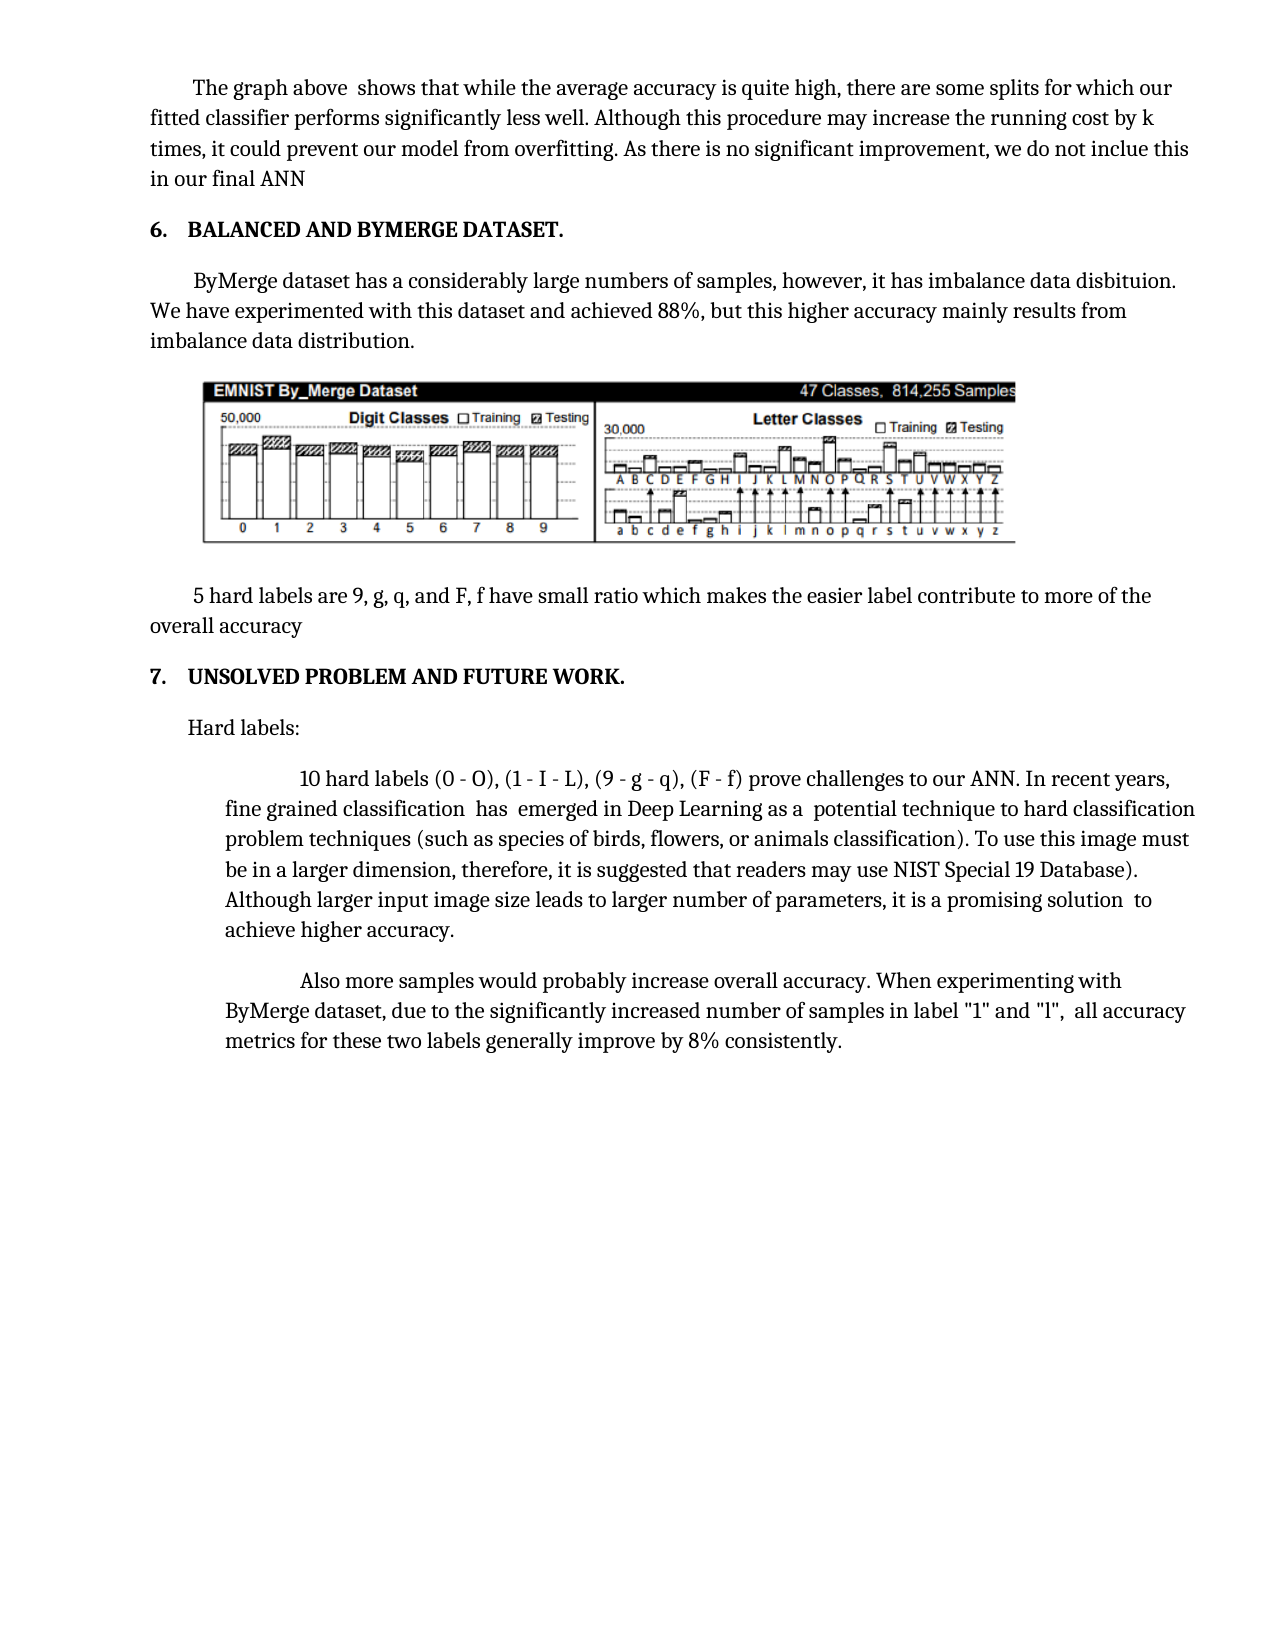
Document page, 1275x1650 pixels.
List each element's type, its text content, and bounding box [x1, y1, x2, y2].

list UNSOLVED PROBLEM AND FUTURE WORK. [150, 664, 1200, 690]
list BALANCED AND BYMERGE DATASET. [150, 217, 1200, 243]
picture [193, 379, 1016, 558]
text Also more samples would probably increase overall accuracy. When experimenting with ByMerge dataset, due to the significantly increased number of samples in label "1" and "l", all accuracy metrics for these two labels generally improve by 8% consistently. [225, 968, 1200, 1054]
text 5 hard labels are 9, g, q, and F, f have small ratio which makes the easier label contribute to more of the overall accuracy [150, 582, 1200, 639]
text The graph above shows that while the average accuracy is quite high, there are some splits for which our fitted classifier performs significantly less well. Although this procedure may increase the running cost by k times, it could prevent our model from overfitting. As there is no significant improvement, we do not inclue this in our final ANN [150, 75, 1200, 192]
text Hard labels: [150, 715, 1200, 741]
text ByMerge dataset has a considerably large numbers of samples, however, it has imbalance data disbituion. We have experimented with this dataset and achieved 88%, but this higher accuracy mainly results from imbalance data distribution. [150, 268, 1200, 354]
text 10 hard labels (0 - O), (1 - I - L), (9 - g - q), (F - f) prove challenges to our ANN. In recent years, fine grained classification has emerged in Deep Learning as a potential technique to hard classification problem techniques (such as species of birds, flowers, or animals classification). To use this image must be in a larger dimension, therefore, it is suggested that readers may use NIST Special 19 Database). Although larger input image size leads to larger number of parameters, it is a promising solution to achieve higher accuracy. [225, 766, 1200, 943]
